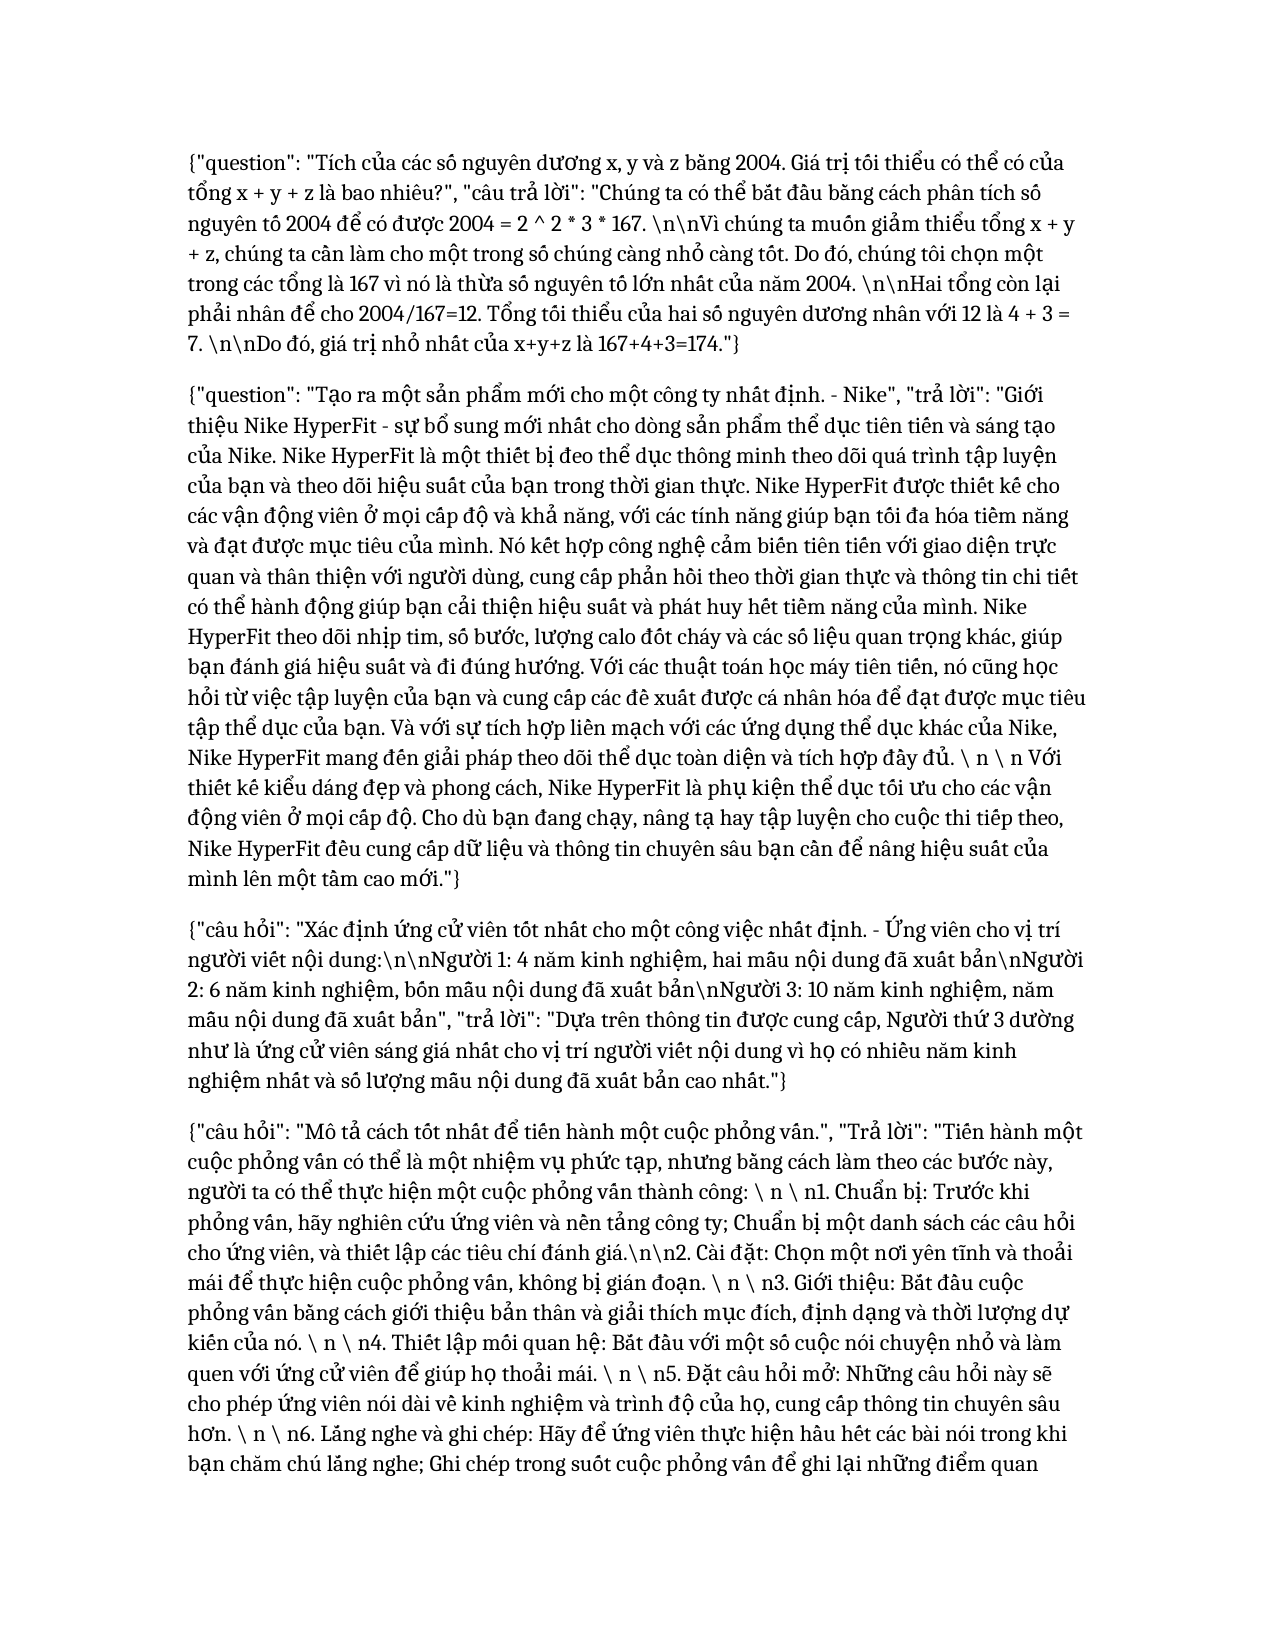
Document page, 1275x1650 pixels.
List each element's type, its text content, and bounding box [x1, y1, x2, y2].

text {"câu hỏi": "Xác định ứng cử viên tốt nhất cho một công việc nhất định. - Ứng viên cho vị trí người viết nội dung:\n\nNgười 1: 4 năm kinh nghiệm, hai mẫu nội dung đã xuất bản\nNgười 2: 6 năm kinh nghiệm, bốn mẫu nội dung đã xuất bản\nNgười 3: 10 năm kinh nghiệm, năm mẫu nội dung đã xuất bản", "trả lời": "Dựa trên thông tin được cung cấp, Người thứ 3 dường như là ứng cử viên sáng giá nhất cho vị trí người viết nội dung vì họ có nhiều năm kinh nghiệm nhất và số lượng mẫu nội dung đã xuất bản cao nhất."} [187, 917, 1087, 1094]
text {"question": "Tạo ra một sản phẩm mới cho một công ty nhất định. - Nike", "trả lời": "Giới thiệu Nike HyperFit - sự bổ sung mới nhất cho dòng sản phẩm thể dục tiên tiến và sáng tạo của Nike. Nike HyperFit là một thiết bị đeo thể dục thông minh theo dõi quá trình tập luyện của bạn và theo dõi hiệu suất của bạn trong thời gian thực. Nike HyperFit được thiết kế cho các vận động viên ở mọi cấp độ và khả năng, với các tính năng giúp bạn tối đa hóa tiềm năng và đạt được mục tiêu của mình. Nó kết hợp công nghệ cảm biến tiên tiến với giao diện trực quan và thân thiện với người dùng, cung cấp phản hồi theo thời gian thực và thông tin chi tiết có thể hành động giúp bạn cải thiện hiệu suất và phát huy hết tiềm năng của mình. Nike HyperFit theo dõi nhịp tim, số bước, lượng calo đốt cháy và các số liệu quan trọng khác, giúp bạn đánh giá hiệu suất và đi đúng hướng. Với các thuật toán học máy tiên tiến, nó cũng học hỏi từ việc tập luyện của bạn và cung cấp các đề xuất được cá nhân hóa để đạt được mục tiêu tập thể dục của bạn. Và với sự tích hợp liền mạch với các ứng dụng thể dục khác của Nike, Nike HyperFit mang đến giải pháp theo dõi thể dục toàn diện và tích hợp đầy đủ. \ n \ n Với thiết kế kiểu dáng đẹp và phong cách, Nike HyperFit là phụ kiện thể dục tối ưu cho các vận động viên ở mọi cấp độ. Cho dù bạn đang chạy, nâng tạ hay tập luyện cho cuộc thi tiếp theo, Nike HyperFit đều cung cấp dữ liệu và thông tin chuyên sâu bạn cần để nâng hiệu suất của mình lên một tầm cao mới."} [187, 382, 1087, 892]
text {"question": "Tích của các số nguyên dương x, y và z bằng 2004. Giá trị tối thiểu có thể có của tổng x + y + z là bao nhiêu?", "câu trả lời": "Chúng ta có thể bắt đầu bằng cách phân tích số nguyên tố 2004 để có được 2004 = 2 ^ 2 * 3 * 167. \n\nVì chúng ta muốn giảm thiểu tổng x + y + z, chúng ta cần làm cho một trong số chúng càng nhỏ càng tốt. Do đó, chúng tôi chọn một trong các tổng là 167 vì nó là thừa số nguyên tố lớn nhất của năm 2004. \n\nHai tổng còn lại phải nhân để cho 2004/167=12. Tổng tối thiểu của hai số nguyên dương nhân với 12 là 4 + 3 = 7. \n\nDo đó, giá trị nhỏ nhất của x+y+z là 167+4+3=174."} [187, 150, 1087, 358]
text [187, 1119, 1087, 1477]
